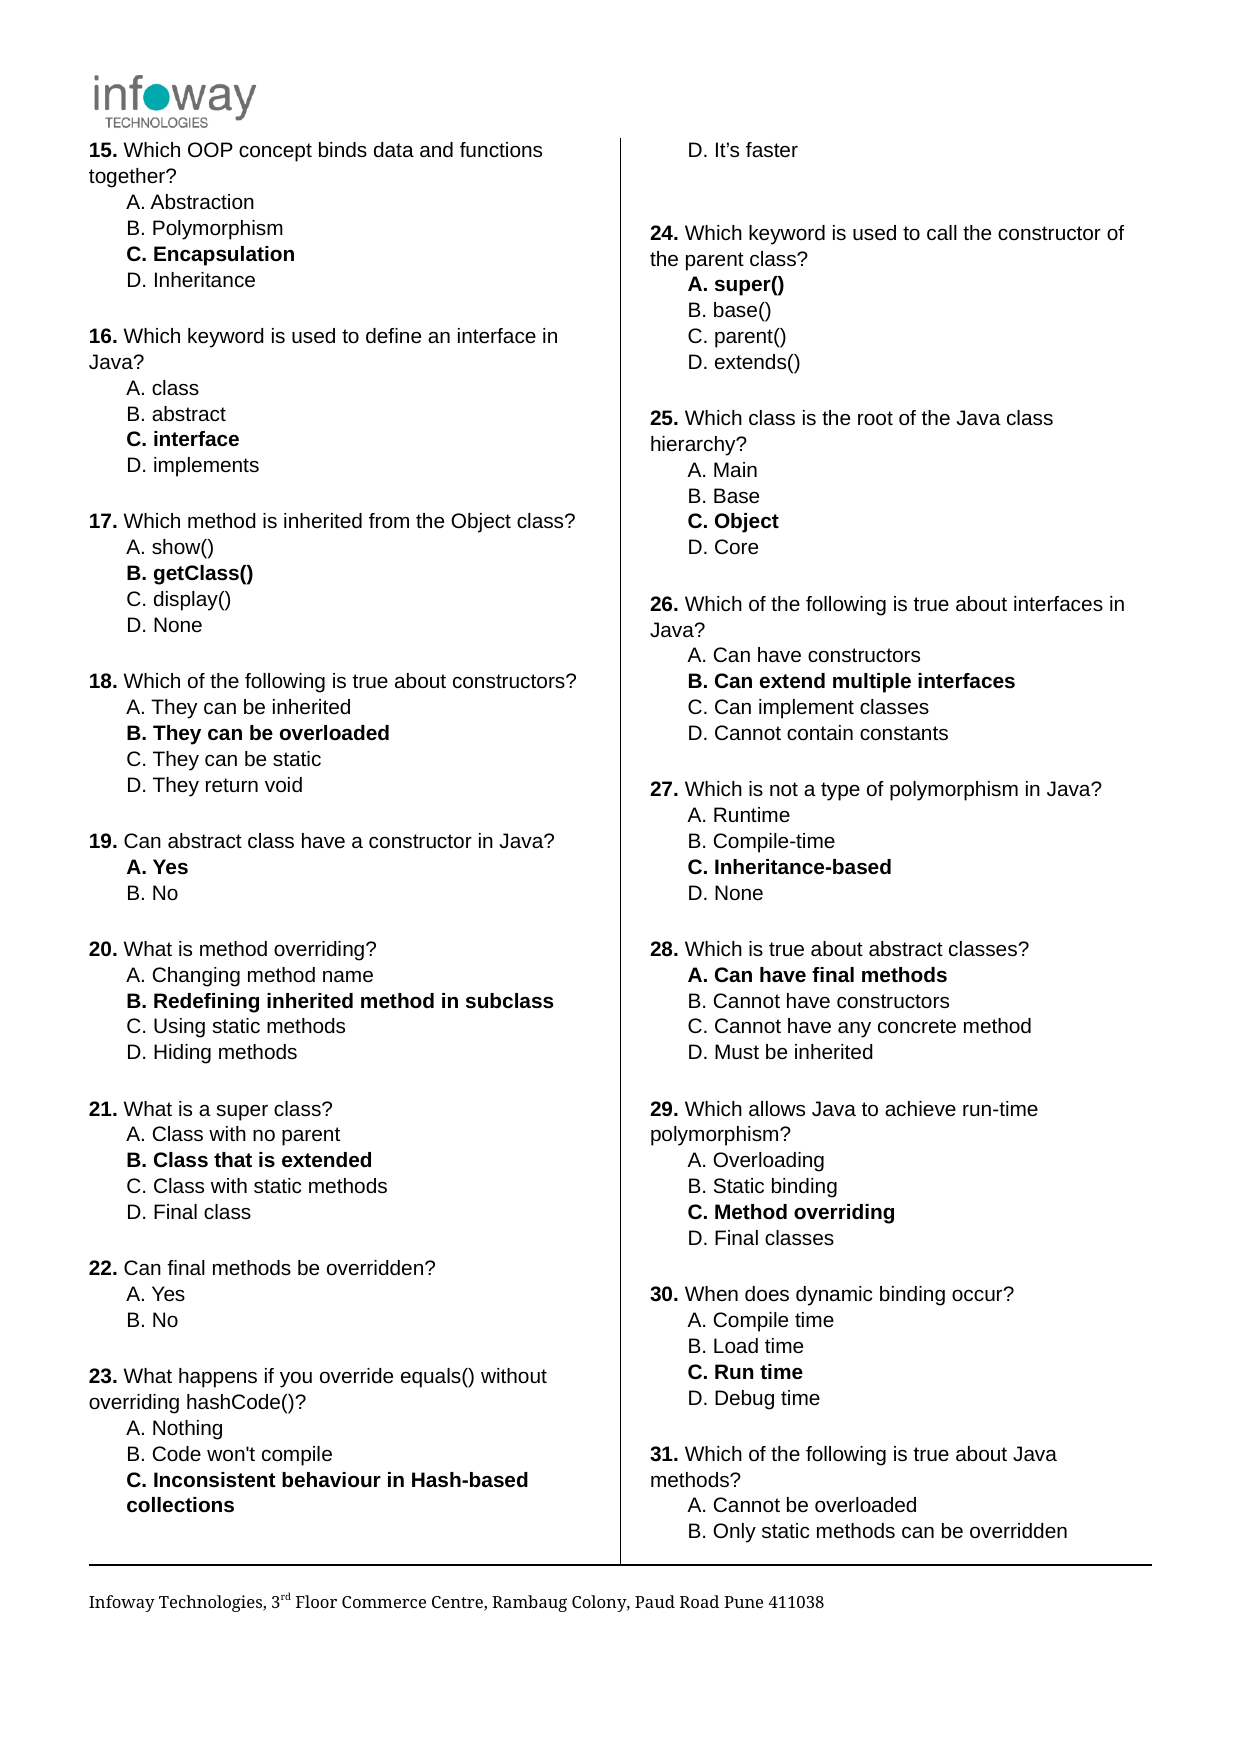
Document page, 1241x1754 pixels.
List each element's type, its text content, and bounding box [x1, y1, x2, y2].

text 20. What is method overriding? [89, 937, 591, 961]
text B. No [126, 1308, 591, 1362]
text A. Can have constructors [687, 643, 1152, 667]
text B. base() [687, 298, 1152, 322]
text 31. Which of the following is true about Java methods? [650, 1442, 1152, 1491]
text C. Inheritance-based [687, 854, 1152, 878]
text D. Debug time [687, 1385, 1152, 1439]
text D. Final class [126, 1200, 591, 1254]
text A. class [126, 376, 591, 399]
text C. Class with static methods [126, 1174, 591, 1198]
text D. Cannot contain constants [687, 721, 1152, 775]
text C. Run time [687, 1359, 1152, 1383]
text C. display() [126, 587, 591, 611]
text C. Encapsulation [126, 242, 591, 266]
text 21. What is a super class? [89, 1096, 591, 1120]
text 25. Which class is the root of the Java class hierarchy? [650, 406, 1152, 456]
text B. Code won't compile [126, 1442, 591, 1466]
text B. Only static methods can be overridden [687, 1519, 1152, 1543]
text D. They return void [126, 772, 591, 827]
text D. Inheritance [126, 267, 591, 322]
text B. Compile-time [687, 829, 1152, 853]
text C. Inconsistent behaviour in Hash-based collections [126, 1467, 591, 1517]
text D. Core [687, 535, 1152, 589]
text D. None [687, 880, 1152, 934]
text D. None [126, 613, 591, 667]
text D. It’s faster [687, 138, 1152, 192]
text A. Class with no parent [126, 1122, 591, 1146]
text 24. Which keyword is used to call the constructor of the parent class? [650, 221, 1152, 270]
text A. Compile time [687, 1308, 1152, 1332]
text C. Can implement classes [687, 695, 1152, 719]
text A. show() [126, 535, 591, 559]
text B. Class that is extended [126, 1148, 591, 1172]
text B. Can extend multiple interfaces [687, 669, 1152, 693]
text D. implements [126, 453, 591, 507]
text C. parent() [687, 324, 1152, 348]
text C. Method overriding [687, 1200, 1152, 1224]
text B. Static binding [687, 1174, 1152, 1198]
text A. Nothing [126, 1416, 591, 1440]
text A. Cannot be overloaded [687, 1493, 1152, 1517]
text B. Base [687, 483, 1152, 507]
text A. Abstraction [126, 190, 591, 214]
text 17. Which method is inherited from the Object class? [89, 509, 591, 533]
text 29. Which allows Java to achieve run-time polymorphism? [650, 1096, 1152, 1146]
text A. Changing method name [126, 963, 591, 987]
text C. Using static methods [126, 1014, 591, 1038]
text B. No [126, 880, 591, 934]
text A. Main [687, 458, 1152, 482]
text D. Hiding methods [126, 1040, 591, 1094]
text A. Can have final methods [687, 963, 1152, 987]
text A. Runtime [687, 803, 1152, 827]
text B. getClass() [126, 561, 591, 585]
text 18. Which of the following is true about constructors? [89, 669, 591, 693]
text C. Cannot have any concrete method [687, 1014, 1152, 1038]
text D. Must be inherited [687, 1040, 1152, 1094]
text A. Yes [126, 1282, 591, 1306]
text B. Redefining inherited method in subclass [126, 988, 591, 1012]
text C. Object [687, 509, 1152, 533]
text D. Final classes [687, 1226, 1152, 1280]
text B. Polymorphism [126, 216, 591, 240]
text 30. When does dynamic binding occur? [650, 1282, 1152, 1306]
text 16. Which keyword is used to define an interface in Java? [89, 324, 591, 374]
text 27. Which is not a type of polymorphism in Java? [650, 777, 1152, 801]
text 28. Which is true about abstract classes? [650, 937, 1152, 961]
text A. They can be inherited [126, 695, 591, 719]
text A. Overloading [687, 1148, 1152, 1172]
text B. abstract [126, 401, 591, 425]
text C. They can be static [126, 747, 591, 771]
text 23. What happens if you override equals() without overriding hashCode()? [89, 1364, 591, 1414]
text B. Load time [687, 1334, 1152, 1358]
text A. Yes [126, 854, 591, 878]
text A. super() [687, 272, 1152, 296]
picture [88, 73, 259, 131]
text D. extends() [687, 350, 1152, 404]
text B. They can be overloaded [126, 721, 591, 745]
text 26. Which of the following is true about interfaces in Java? [650, 592, 1152, 641]
text B. Cannot have constructors [687, 988, 1152, 1012]
text 15. Which OOP concept binds data and functions together? [89, 138, 591, 188]
text 22. Can final methods be overridden? [89, 1256, 591, 1280]
text 19. Can abstract class have a constructor in Java? [89, 829, 591, 853]
text C. interface [126, 427, 591, 451]
